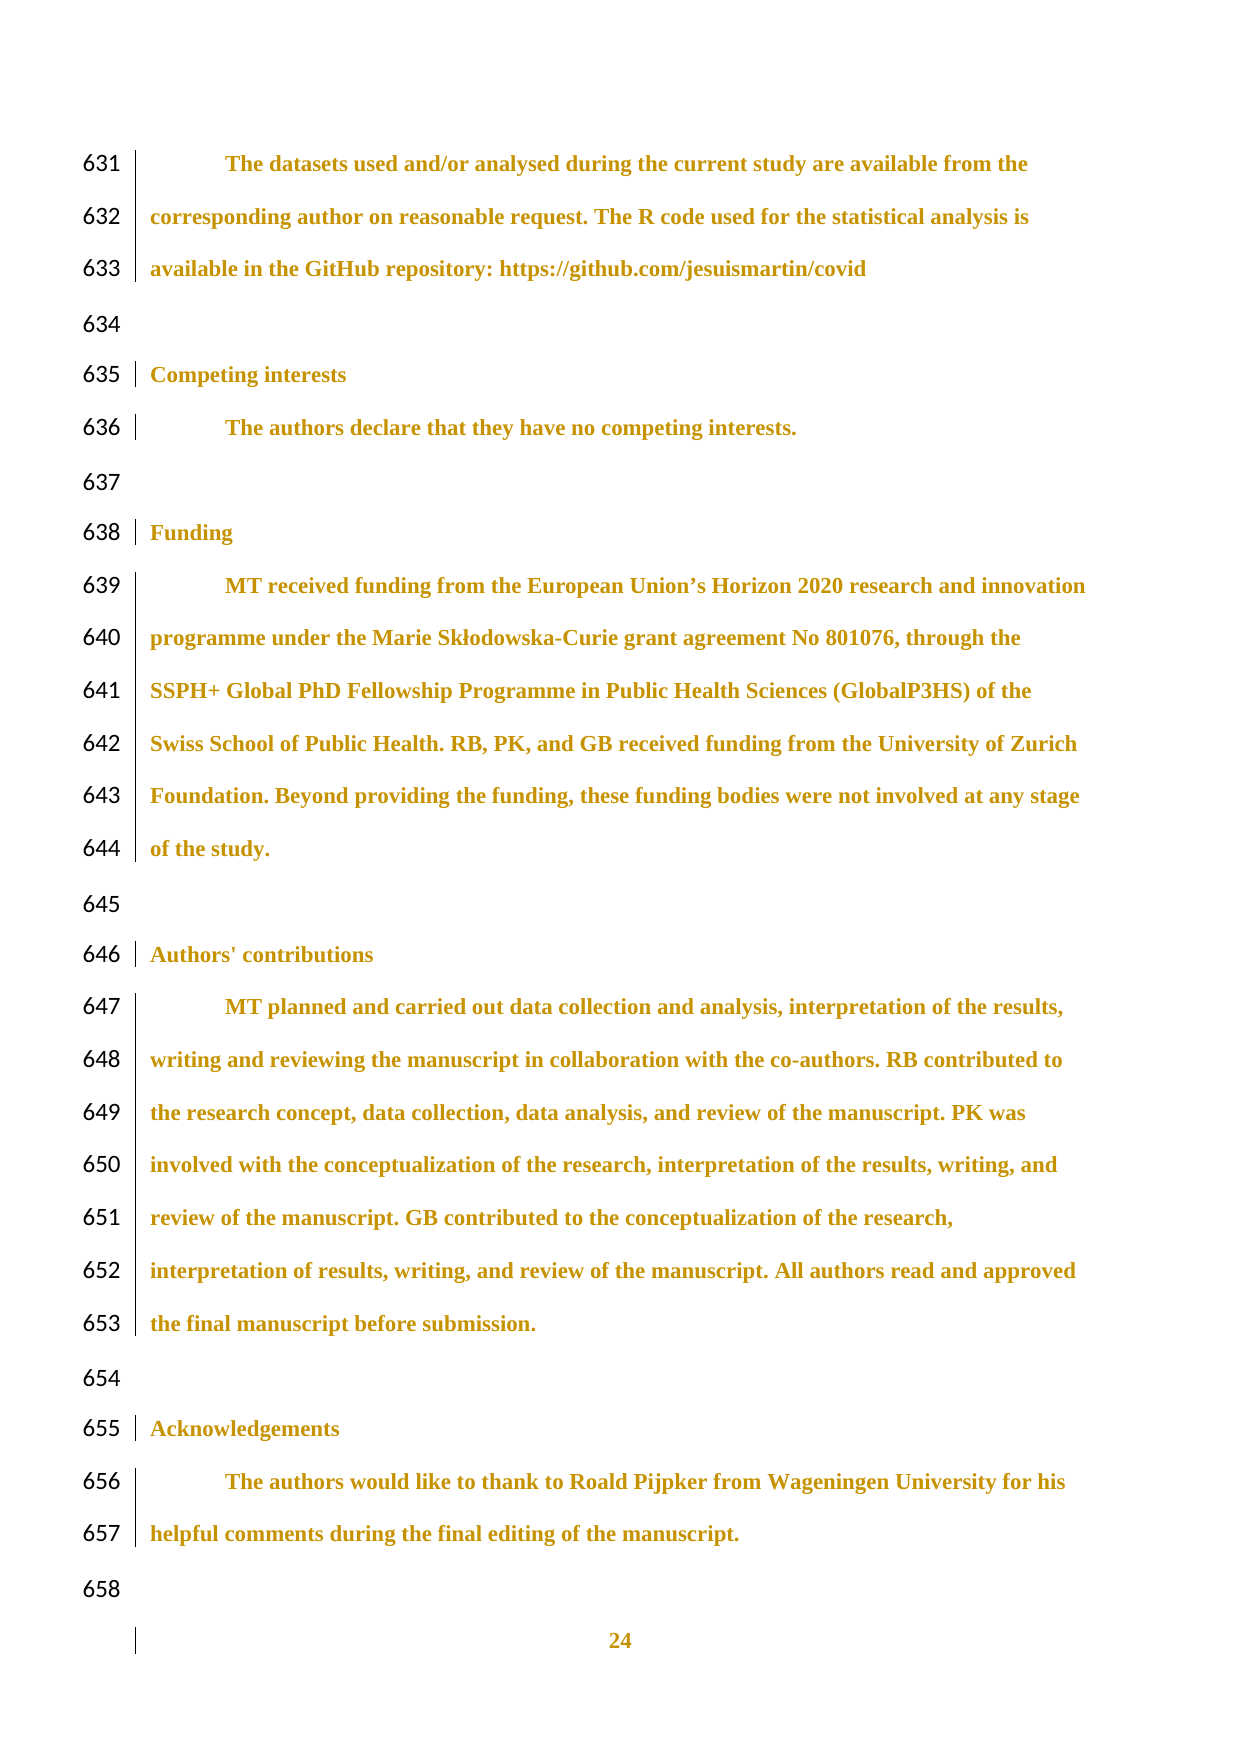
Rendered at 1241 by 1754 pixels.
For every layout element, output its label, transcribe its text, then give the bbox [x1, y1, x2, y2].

text Authors' contributions [150, 941, 1090, 967]
text Acknowledgements [150, 1415, 1090, 1441]
text MT received funding from the European Union’s Horizon 2020 research and innovation programme under the Marie Skłodowska-Curie grant agreement No 801076, through the SSPH+ Global PhD Fellowship Programme in Public Health Sciences (GlobalP3HS) of the Swiss School of Public Health. RB, PK, and GB received funding from the University of Zurich Foundation. Beyond providing the funding, these funding bodies were not involved at any stage of the study. [150, 572, 1090, 862]
text MT planned and carried out data collection and analysis, interpretation of the results, writing and reviewing the manuscript in collaboration with the co-authors. RB contributed to the research concept, data collection, data analysis, and review of the manuscript. PK was involved with the conceptualization of the research, interpretation of the results, writing, and review of the manuscript. GB contributed to the conceptualization of the research, interpretation of results, writing, and review of the manuscript. All authors read and approved the final manuscript before submission. [150, 993, 1090, 1336]
text The authors would like to thank to Roald Pijpker from Wageningen University for his helpful comments during the final editing of the manuscript. [150, 1468, 1090, 1547]
text The authors declare that they have no competing interests. [150, 413, 1090, 440]
text Funding [150, 519, 1090, 545]
text The datasets used and/or analysed during the current study are available from the corresponding author on reasonable request. The R code used for the statistical analysis is available in the GitHub repository: https://github.com/jesuismartin/covid [150, 150, 1090, 282]
text Competing interests [150, 361, 1090, 387]
